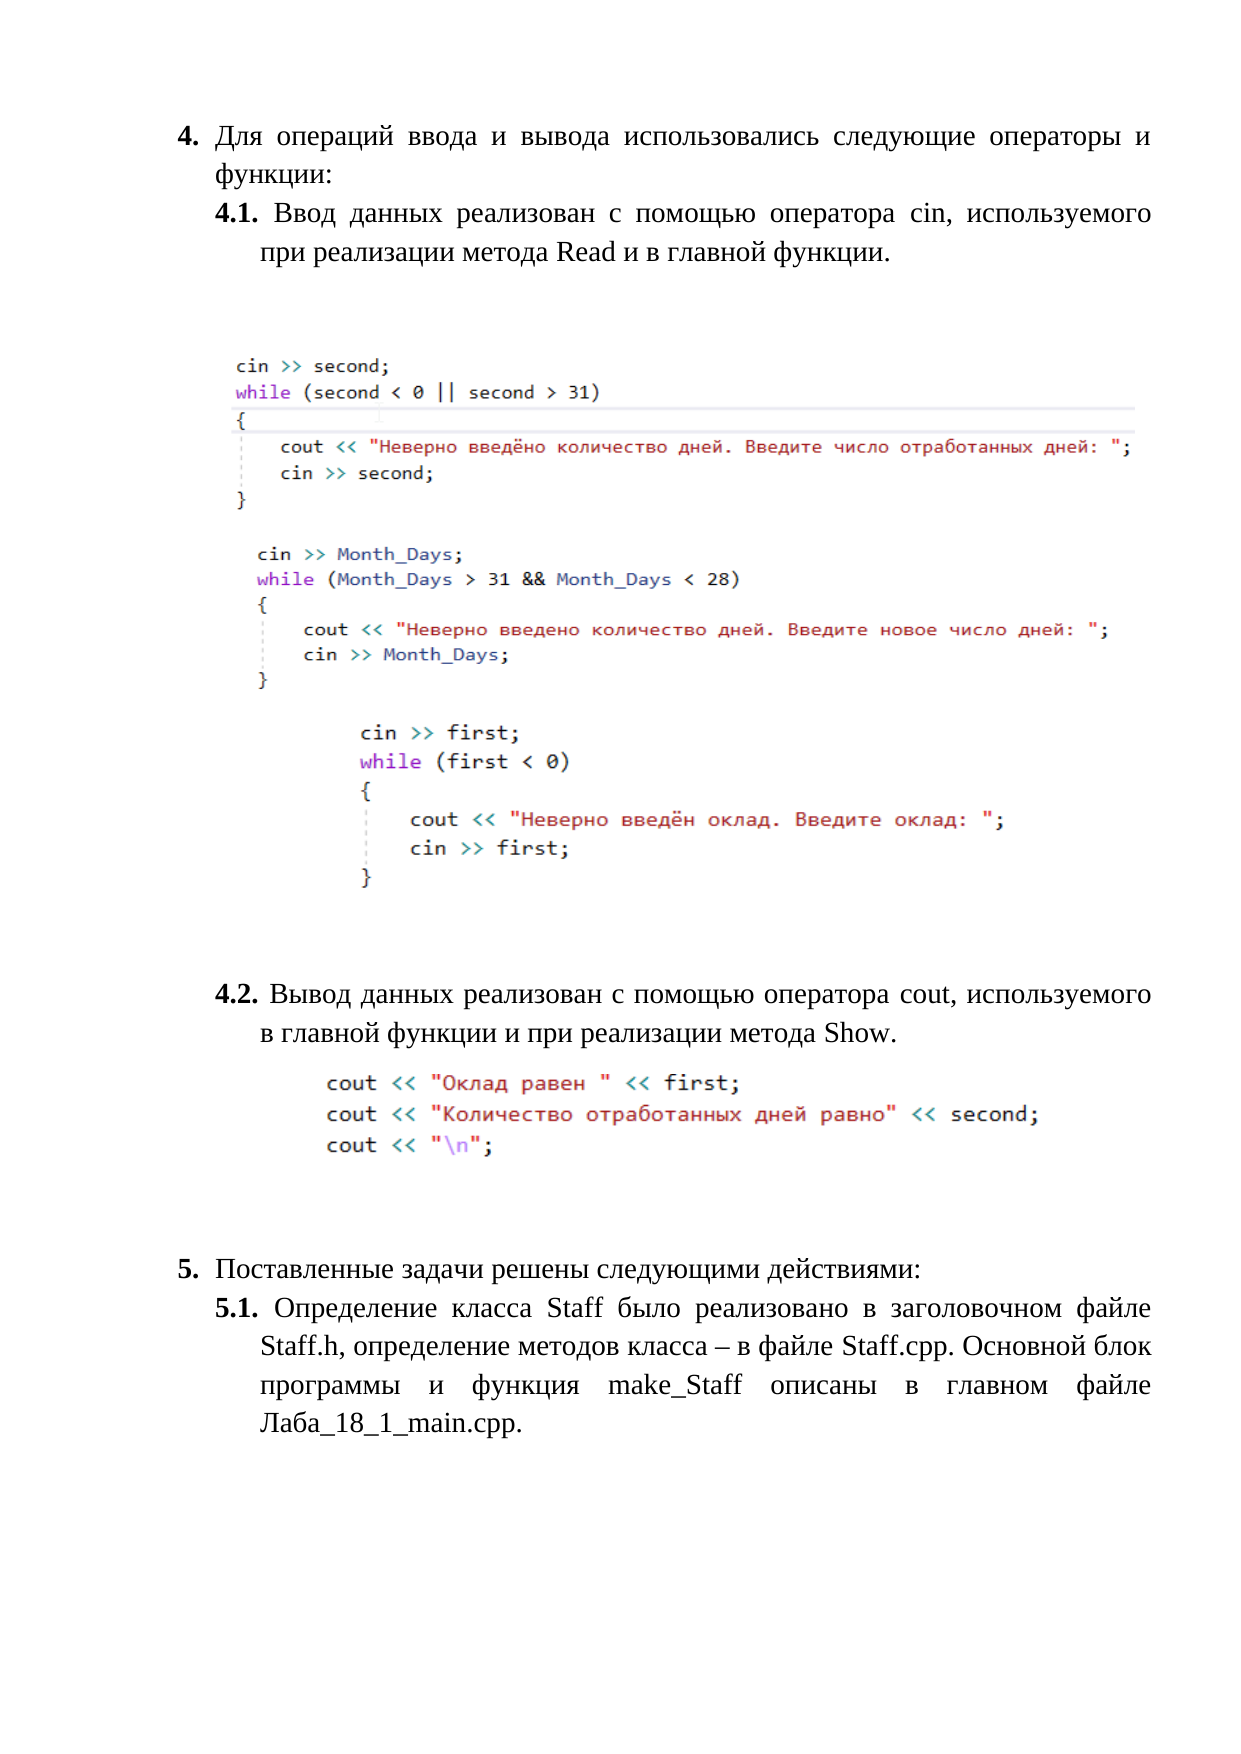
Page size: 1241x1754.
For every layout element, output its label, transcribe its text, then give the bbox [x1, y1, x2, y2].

picture [231, 352, 1135, 517]
list Поставленные задачи решены следующими действиями: [177, 1251, 1152, 1285]
list Определение класса Staff было реализовано в заголовочном файле Staff.h, определение методов класса – в файле Staff.cpp. Основной блок программы и функция make_Staff описаны в главном файле Лаба_18_1_main.cpp. [215, 1290, 1152, 1439]
picture [319, 1074, 1048, 1167]
list Для операций ввода и вывода использовались следующие операторы и функции: [177, 118, 1152, 190]
picture [356, 719, 1011, 892]
list Вывод данных реализован с помощью оператора cout, используемого в главной функции и при реализации метода Show. [215, 976, 1152, 1048]
picture [252, 541, 1114, 695]
list Ввод данных реализован с помощью оператора cin, используемого при реализации метода Read и в главной функции. [215, 195, 1152, 267]
